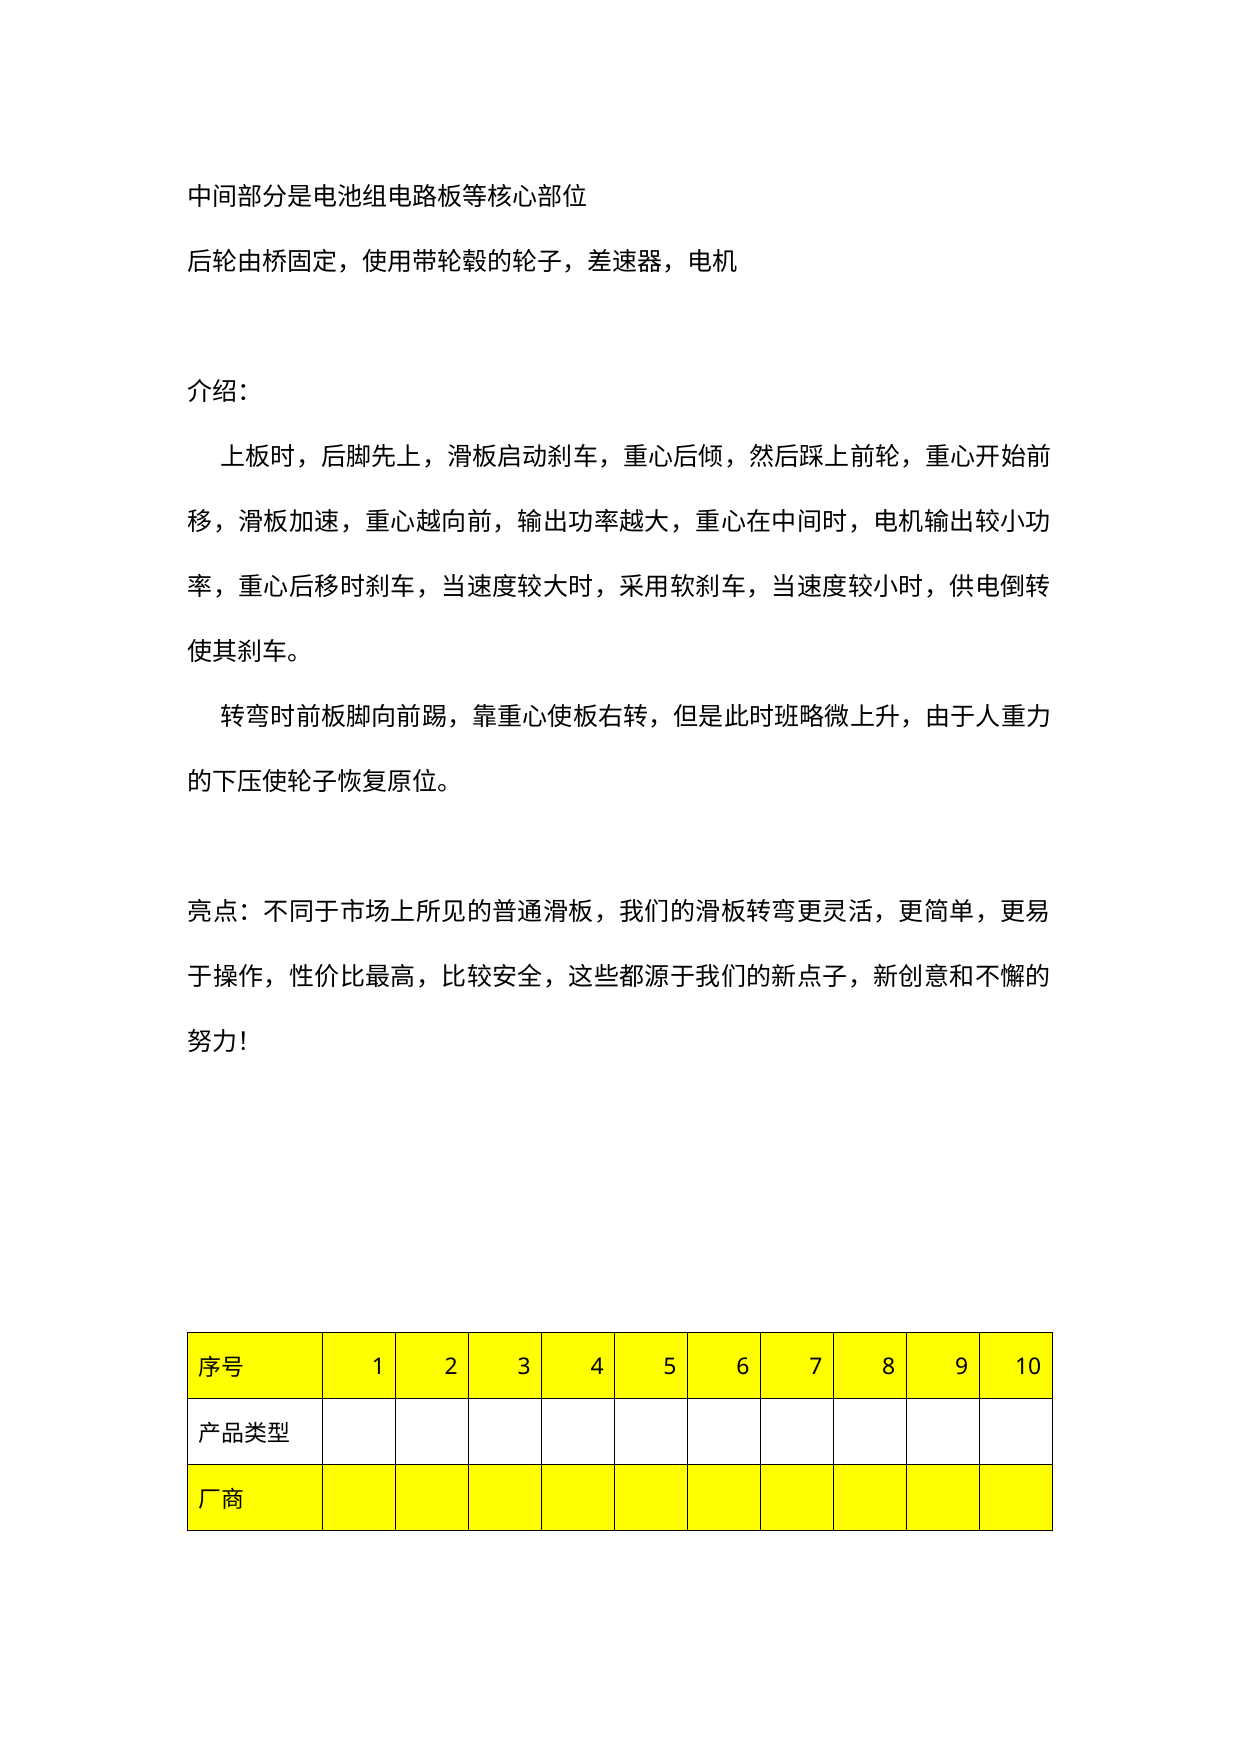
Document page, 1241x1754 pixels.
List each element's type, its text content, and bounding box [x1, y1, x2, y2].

table_cell [761, 1465, 833, 1530]
table_cell [834, 1399, 906, 1464]
table_header 6 [688, 1333, 760, 1398]
table_cell [688, 1465, 760, 1530]
table_cell [907, 1465, 979, 1530]
text 亮点：不同于市场上所见的普通滑板，我们的滑板转弯更灵活，更简单，更易于操作，性价比最高，比较安全，这些都源于我们的新点子，新创意和不懈的努力！ [187, 877, 1053, 1072]
table_cell [323, 1399, 395, 1464]
text 介绍： [187, 357, 1053, 422]
table_header 7 [761, 1333, 833, 1398]
table_header 9 [907, 1333, 979, 1398]
table_cell [469, 1465, 541, 1530]
text 转弯时前板脚向前踢，靠重心使板右转，但是此时班略微上升，由于人重力的下压使轮子恢复原位。 [187, 682, 1053, 812]
table_cell [761, 1399, 833, 1464]
table_cell [834, 1465, 906, 1530]
table_header 2 [396, 1333, 468, 1398]
table_header 8 [834, 1333, 906, 1398]
table_cell 产品类型 [188, 1399, 322, 1464]
table_cell [323, 1465, 395, 1530]
table_cell [542, 1465, 614, 1530]
table_cell [688, 1399, 760, 1464]
table_cell [396, 1465, 468, 1530]
table_cell [907, 1399, 979, 1464]
table_cell [542, 1399, 614, 1464]
table_cell [980, 1465, 1052, 1530]
text 中间部分是电池组电路板等核心部位 [187, 162, 1053, 227]
table_cell [396, 1399, 468, 1464]
table_cell 厂商 [188, 1465, 322, 1530]
table_cell [615, 1399, 687, 1464]
table_header 4 [542, 1333, 614, 1398]
text 上板时，后脚先上，滑板启动刹车，重心后倾，然后踩上前轮，重心开始前移，滑板加速，重心越向前，输出功率越大，重心在中间时，电机输出较小功率，重心后移时刹车，当速度较大时，采用软刹车，当速度较小时，供电倒转使其刹车。 [187, 422, 1053, 682]
table_header 10 [980, 1333, 1052, 1398]
table_cell [615, 1465, 687, 1530]
table_header 序号 [188, 1333, 322, 1398]
table_cell [469, 1399, 541, 1464]
table_header 1 [323, 1333, 395, 1398]
table_header 3 [469, 1333, 541, 1398]
table_cell [980, 1399, 1052, 1464]
table_header 5 [615, 1333, 687, 1398]
text 后轮由桥固定，使用带轮毂的轮子，差速器，电机 [187, 227, 1053, 292]
